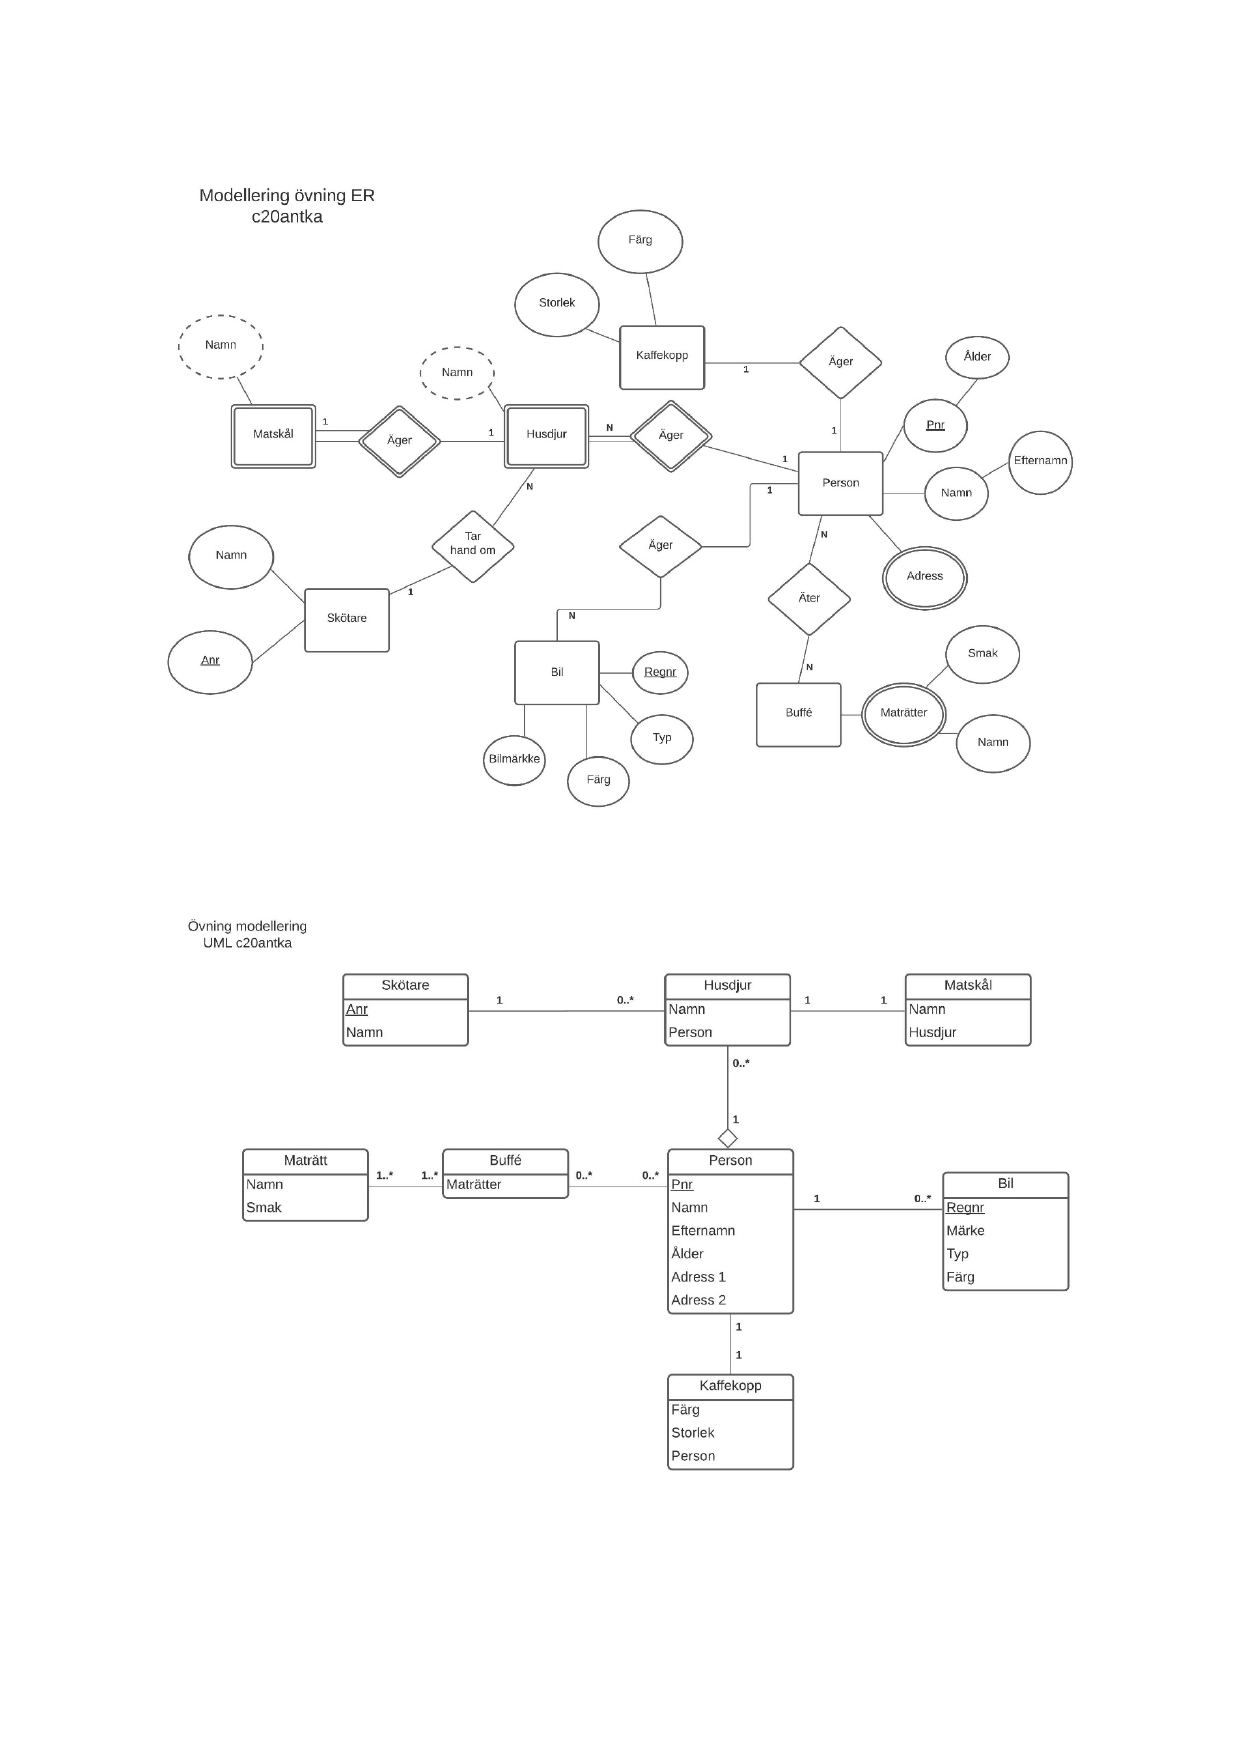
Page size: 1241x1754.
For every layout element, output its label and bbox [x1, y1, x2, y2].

picture [147, 147, 1093, 827]
picture [147, 892, 1093, 1494]
